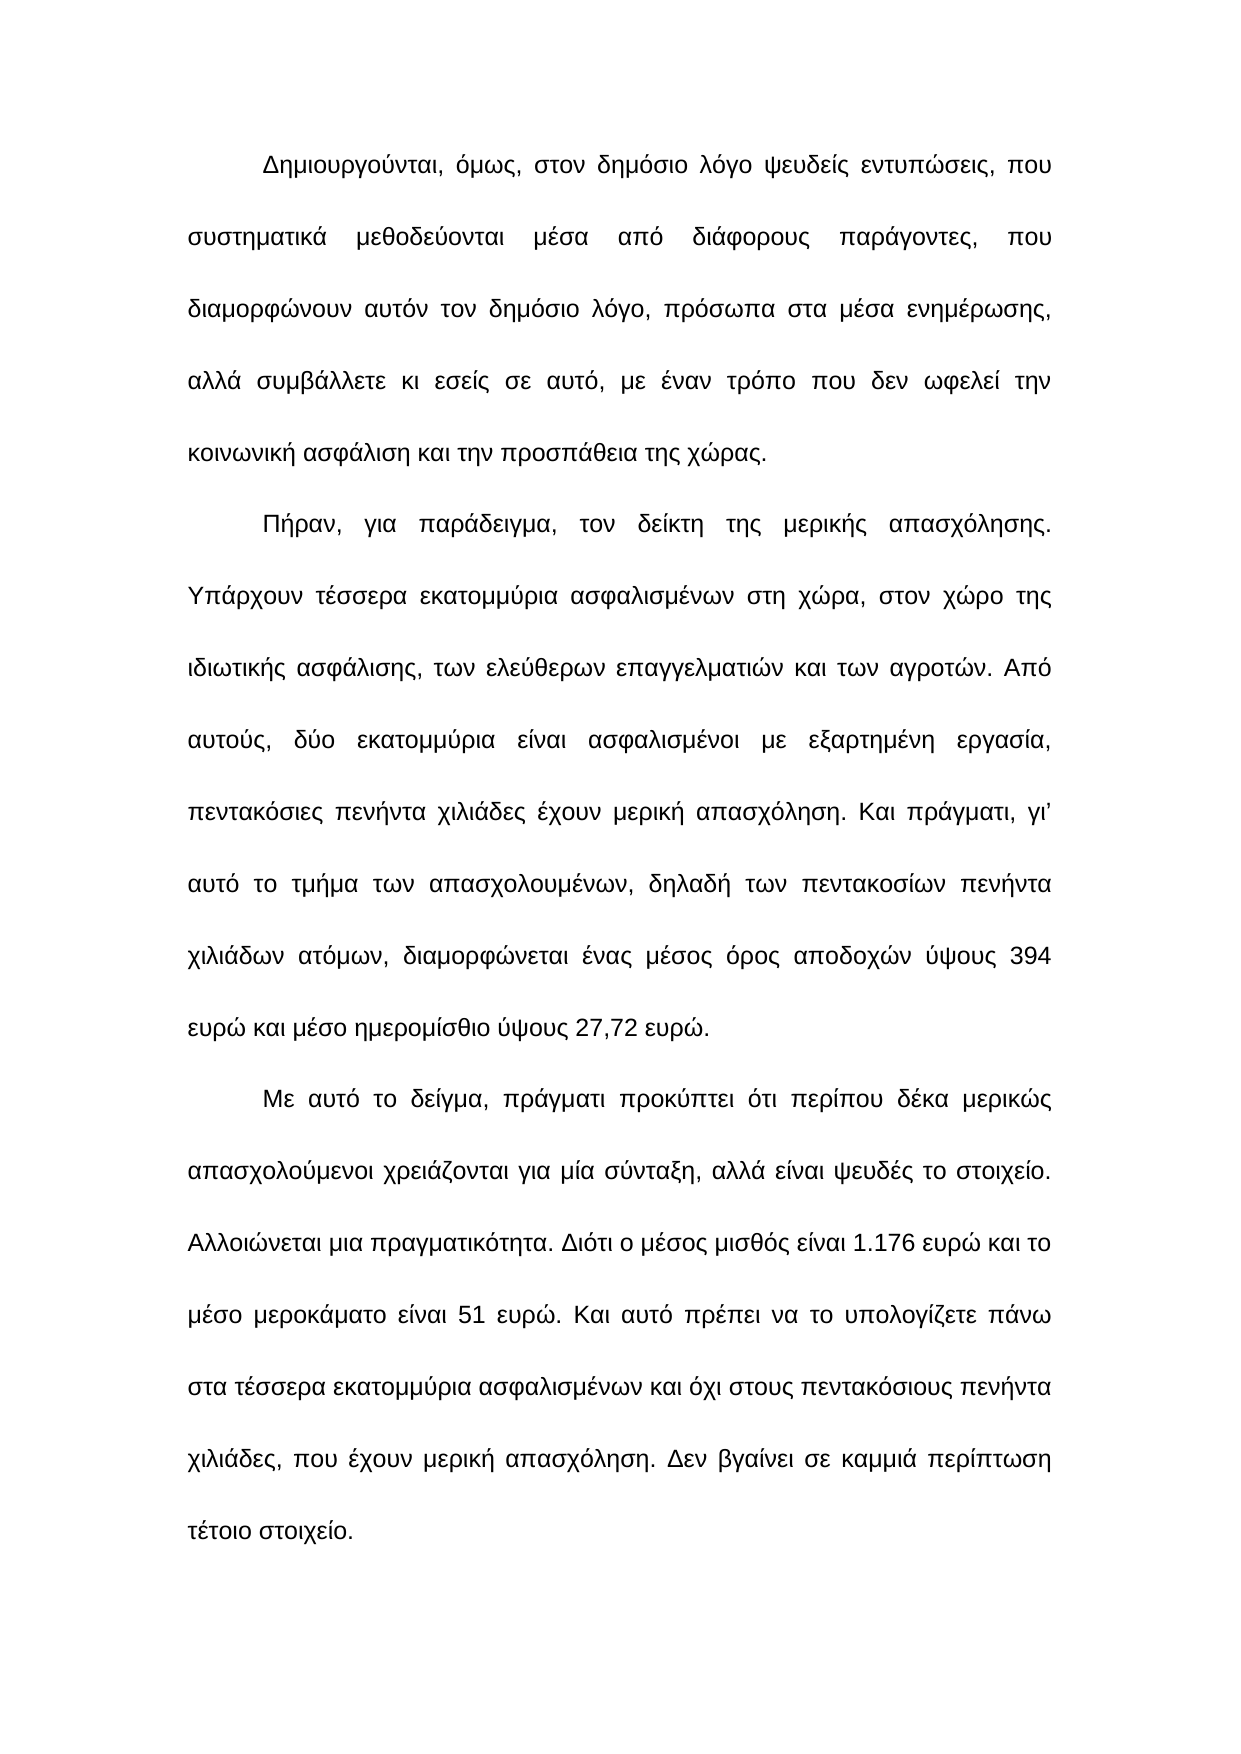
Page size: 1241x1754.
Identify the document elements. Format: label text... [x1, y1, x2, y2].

text Με αυτό το δείγμα, πράγματι προκύπτει ότι περίπου δέκα μερικώς απασχολούμενοι χρειάζονται για μία σύνταξη, αλλά είναι ψευδές το στοιχείο. Αλλοιώνεται μια πραγματικότητα. Διότι ο μέσος μισθός είναι 1.176 ευρώ και το μέσο μεροκάματο είναι 51 ευρώ. Και αυτό πρέπει να το υπολογίζετε πάνω στα τέσσερα εκατομμύρια ασφαλισμένων και όχι στους πεντακόσιους πενήντα χιλιάδες, που έχουν μερική απασχόληση. Δεν βγαίνει σε καμμιά περίπτωση τέτοιο στοιχείο. [187, 1084, 1053, 1544]
text Πήραν, για παράδειγμα, τον δείκτη της μερικής απασχόλησης. Υπάρχουν τέσσερα εκατομμύρια ασφαλισμένων στη χώρα, στον χώρο της ιδιωτικής ασφάλισης, των ελεύθερων επαγγελματιών και των αγροτών. Από αυτούς, δύο εκατομμύρια είναι ασφαλισμένοι με εξαρτημένη εργασία, πεντακόσιες πενήντα χιλιάδες έχουν μερική απασχόληση. Και πράγματι, γι’ αυτό το τμήμα των απασχολουμένων, δηλαδή των πεντακοσίων πενήντα χιλιάδων ατόμων, διαμορφώνεται ένας μέσος όρος αποδοχών ύψους 394 ευρώ και μέσο ημερομίσθιο ύψους 27,72 ευρώ. [187, 509, 1053, 1041]
text Δημιουργούνται, όμως, στον δημόσιο λόγο ψευδείς εντυπώσεις, που συστηματικά μεθοδεύονται μέσα από διάφορους παράγοντες, που διαμορφώνουν αυτόν τον δημόσιο λόγο, πρόσωπα στα μέσα ενημέρωσης, αλλά συμβάλλετε κι εσείς σε αυτό, με έναν τρόπο που δεν ωφελεί την κοινωνική ασφάλιση και την προσπάθεια της χώρας. [187, 150, 1053, 466]
